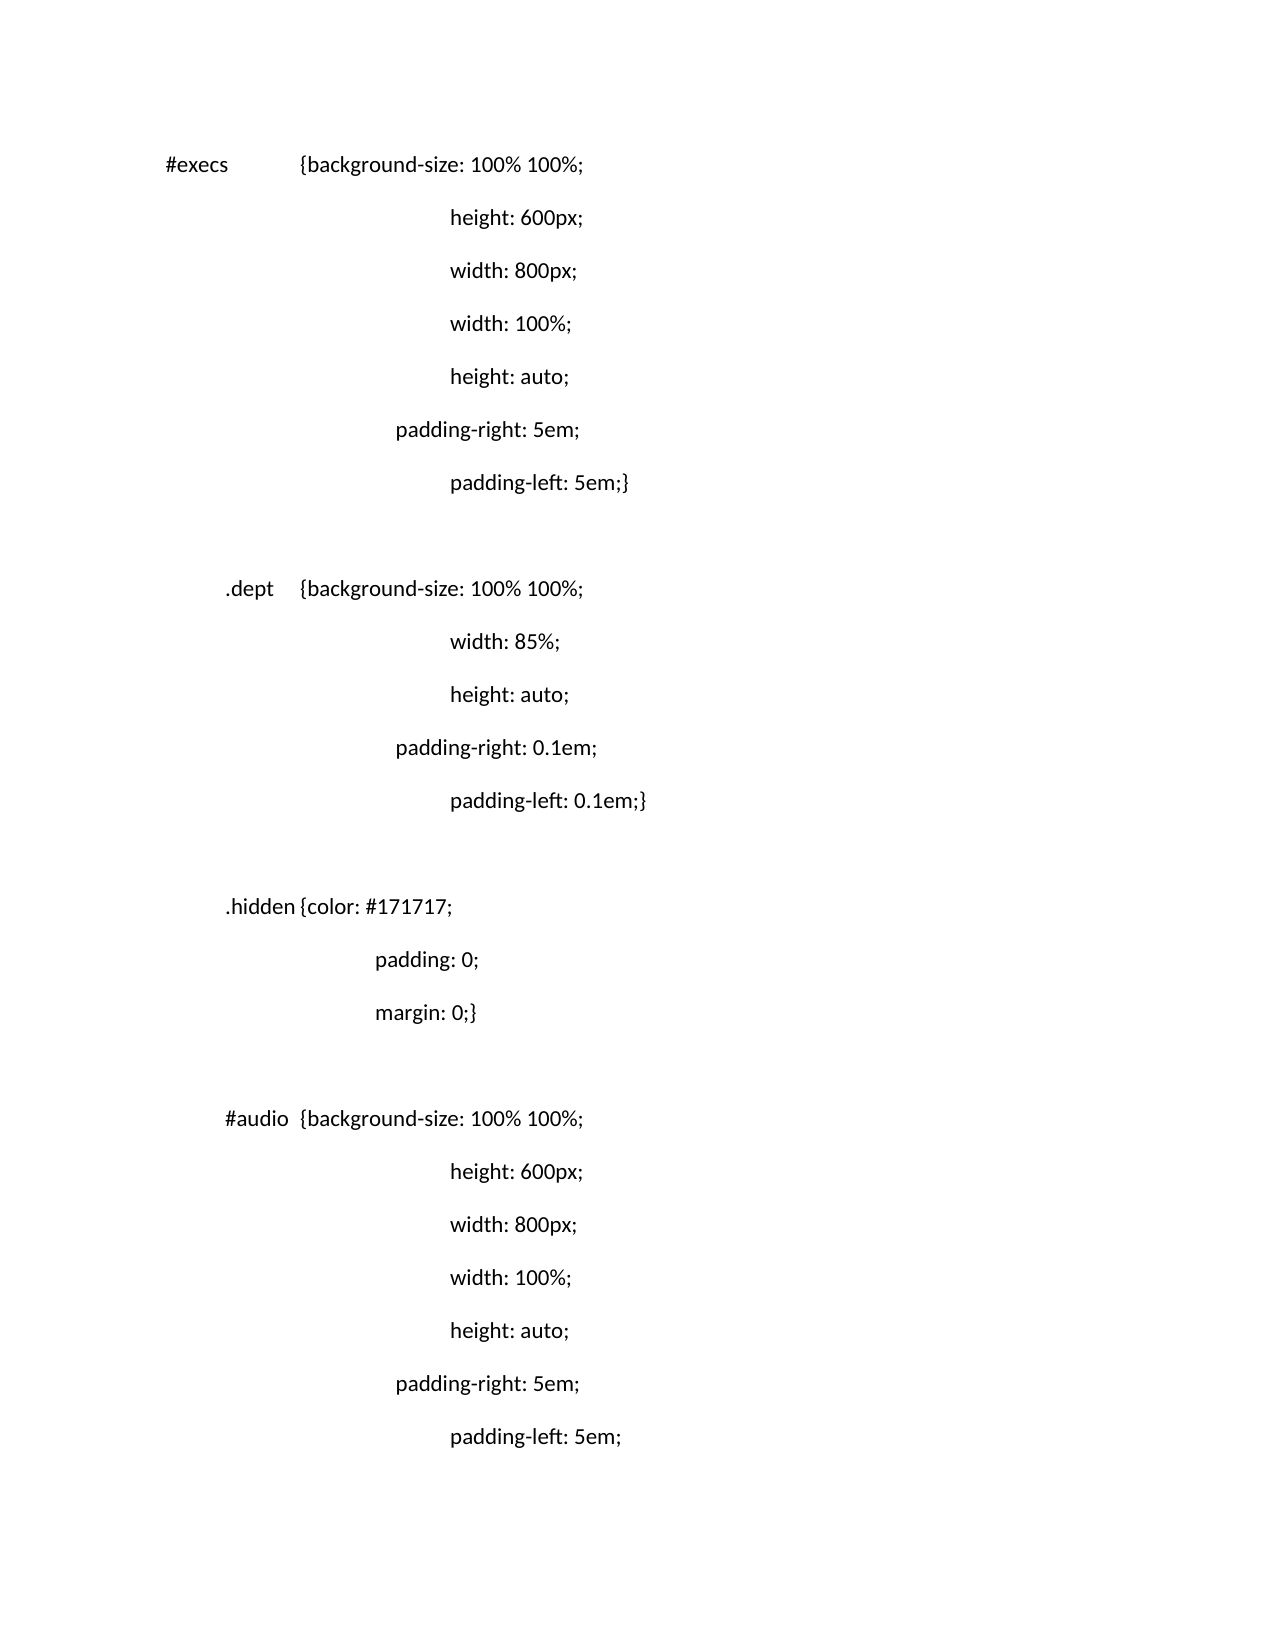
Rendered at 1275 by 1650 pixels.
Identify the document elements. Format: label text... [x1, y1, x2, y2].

text padding-left: 5em;} [150, 468, 1125, 496]
text width: 100%; [150, 1263, 1125, 1291]
text padding-right: 5em; [150, 1369, 1125, 1397]
text height: auto; [150, 1316, 1125, 1344]
text #execs {background-size: 100% 100%; [150, 150, 1125, 178]
text height: auto; [150, 362, 1125, 390]
text padding-right: 5em; [150, 415, 1125, 443]
text padding-right: 0.1em; [150, 733, 1125, 761]
text #audio {background-size: 100% 100%; [150, 1104, 1125, 1132]
text padding-left: 5em; [150, 1422, 1125, 1451]
text width: 85%; [150, 627, 1125, 655]
text width: 800px; [150, 1210, 1125, 1238]
text height: auto; [150, 680, 1125, 708]
text .dept {background-size: 100% 100%; [150, 574, 1125, 602]
text margin: 0;} [150, 998, 1125, 1026]
text width: 800px; [150, 256, 1125, 284]
text height: 600px; [150, 203, 1125, 231]
text width: 100%; [150, 309, 1125, 337]
text padding-left: 0.1em;} [150, 786, 1125, 814]
text .hidden {color: #171717; [150, 892, 1125, 920]
text padding: 0; [150, 945, 1125, 973]
text height: 600px; [150, 1157, 1125, 1185]
